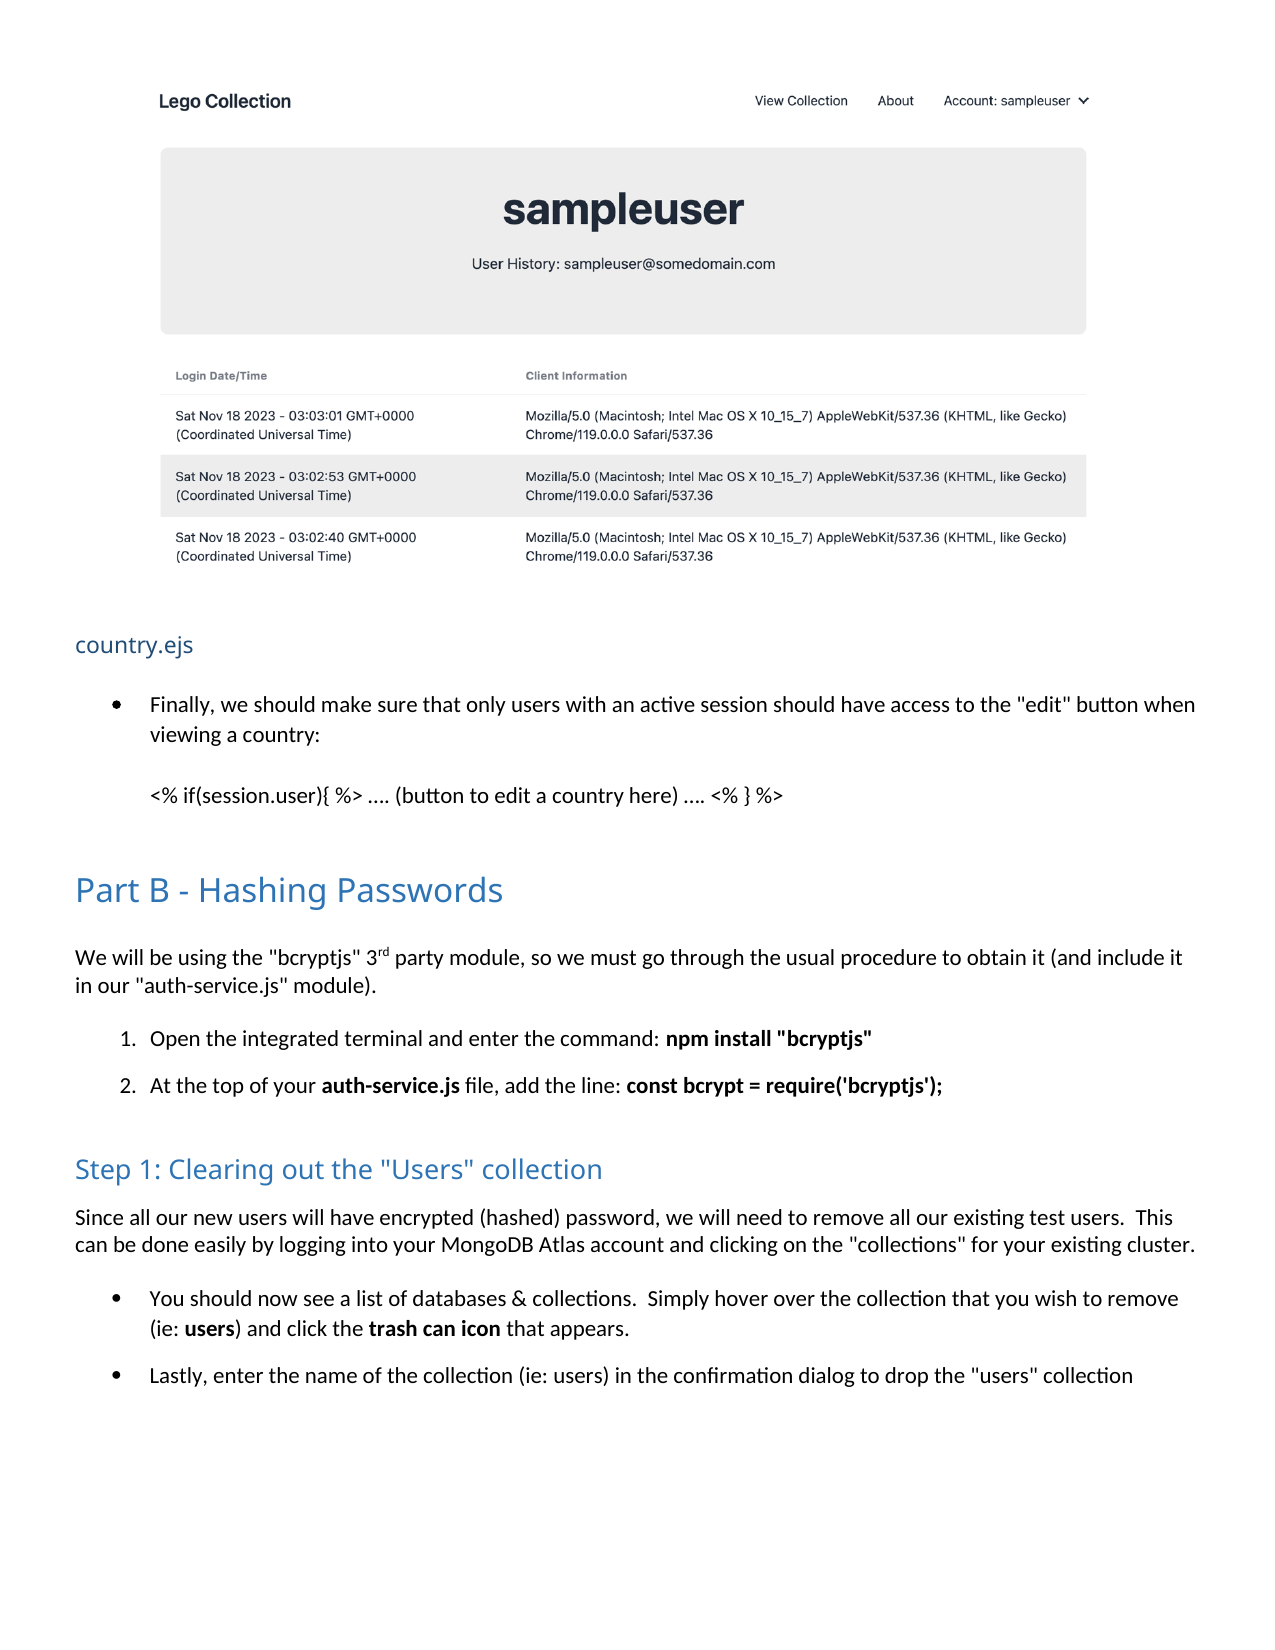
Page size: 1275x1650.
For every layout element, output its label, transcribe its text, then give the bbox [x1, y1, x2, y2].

picture [150, 75, 1102, 582]
list Lastly, enter the name of the collection (ie: users) in the confirmation dialog to drop the "users" collection [112, 1361, 1200, 1389]
list You should now see a list of databases & collections. Simply hover over the collection that you wish to remove (ie: users) and click the trash can icon that appears. [112, 1284, 1200, 1342]
subtitle Part B - Hashing Passwords [75, 866, 1200, 912]
list Open the integrated terminal and enter the command: npm install "bcryptjs" [119, 1024, 1200, 1052]
text We will be using the "bcryptjs" 3rd party module, so we must go through the usual procedure to obtain it (and include it in our "auth-service.js" module). [75, 915, 1200, 999]
list Finally, we should make sure that only users with an active session should have access to the "edit" button when viewing a country: <% if(session.user){ %> …. (button to edit a country here) …. <% } %> [112, 690, 1200, 839]
list At the top of your auth-service.js file, add the line: const bcrypt = require('bcryptjs'); [119, 1071, 1200, 1099]
subtitle country.ejs [75, 628, 1200, 660]
subtitle Step 1: Clearing out the "Users" collection [75, 1150, 1200, 1187]
text Since all our new users will have encrypted (hashed) password, we will need to remove all our existing test users. This can be done easily by logging into your MongoDB Atlas account and clicking on the "collections" for your existing cluster. [75, 1203, 1200, 1259]
